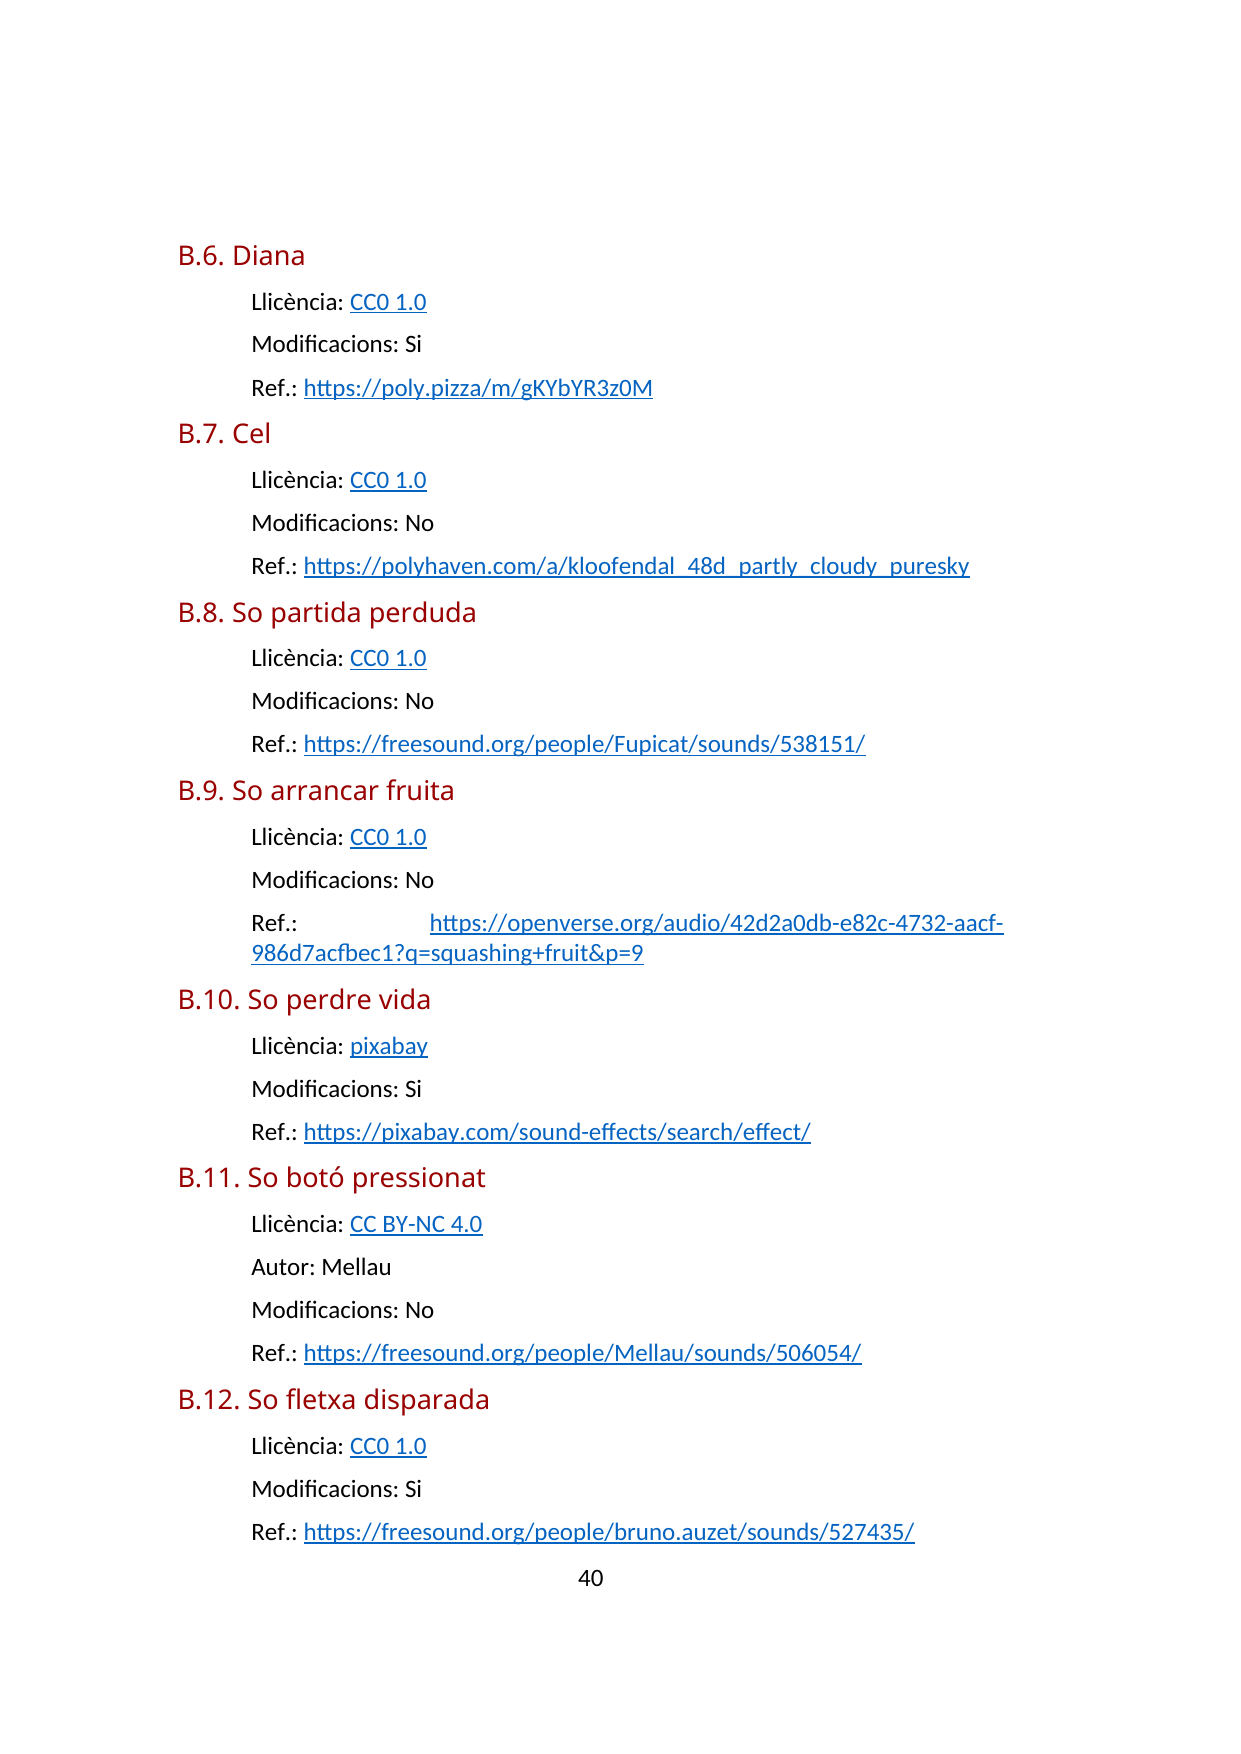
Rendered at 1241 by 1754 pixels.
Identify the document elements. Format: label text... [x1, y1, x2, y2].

text Modificacions: No [251, 686, 1004, 716]
subtitle So botó pressionat [177, 1159, 1004, 1196]
subtitle Cel [177, 415, 1004, 452]
text Llicència: CC0 1.0 [251, 286, 1004, 316]
text Ref.: https://freesound.org/people/bruno.auzet/sounds/527435/ [251, 1516, 1004, 1546]
text Llicència: pixabay [251, 1030, 1004, 1060]
text Modificacions: No [251, 507, 1004, 538]
text Autor: Mellau [251, 1251, 1004, 1282]
text Llicència: CC0 1.0 [251, 464, 1004, 494]
subtitle So fletxa disparada [177, 1380, 1004, 1417]
subtitle So arrancar fruita [177, 772, 1004, 808]
text Modificacions: No [251, 864, 1004, 894]
text Ref.: https://freesound.org/people/Fupicat/sounds/538151/ [251, 728, 1004, 759]
text Ref.: https://openverse.org/audio/42d2a0db-e82c-4732-aacf-986d7acfbec1?q=squashing+fruit&p=9 [251, 907, 1004, 968]
text Llicència: CC0 1.0 [251, 642, 1004, 673]
text Modificacions: Si [251, 1473, 1004, 1503]
text Ref.: https://freesound.org/people/Mellau/sounds/506054/ [251, 1337, 1004, 1368]
text Llicència: CC0 1.0 [251, 1430, 1004, 1460]
subtitle Diana [177, 236, 1004, 273]
text Modificacions: Si [251, 329, 1004, 359]
text Ref.: https://polyhaven.com/a/kloofendal_48d_partly_cloudy_puresky [251, 550, 1004, 581]
text Modificacions: Si [251, 1073, 1004, 1103]
text Modificacions: No [251, 1294, 1004, 1325]
subtitle So partida perduda [177, 593, 1004, 630]
subtitle So perdre vida [177, 981, 1004, 1017]
text Llicència: CC BY-NC 4.0 [251, 1208, 1004, 1239]
text Ref.: https://poly.pizza/m/gKYbYR3z0M [251, 372, 1004, 402]
text Llicència: CC0 1.0 [251, 821, 1004, 851]
text Ref.: https://pixabay.com/sound-effects/search/effect/ [251, 1116, 1004, 1146]
